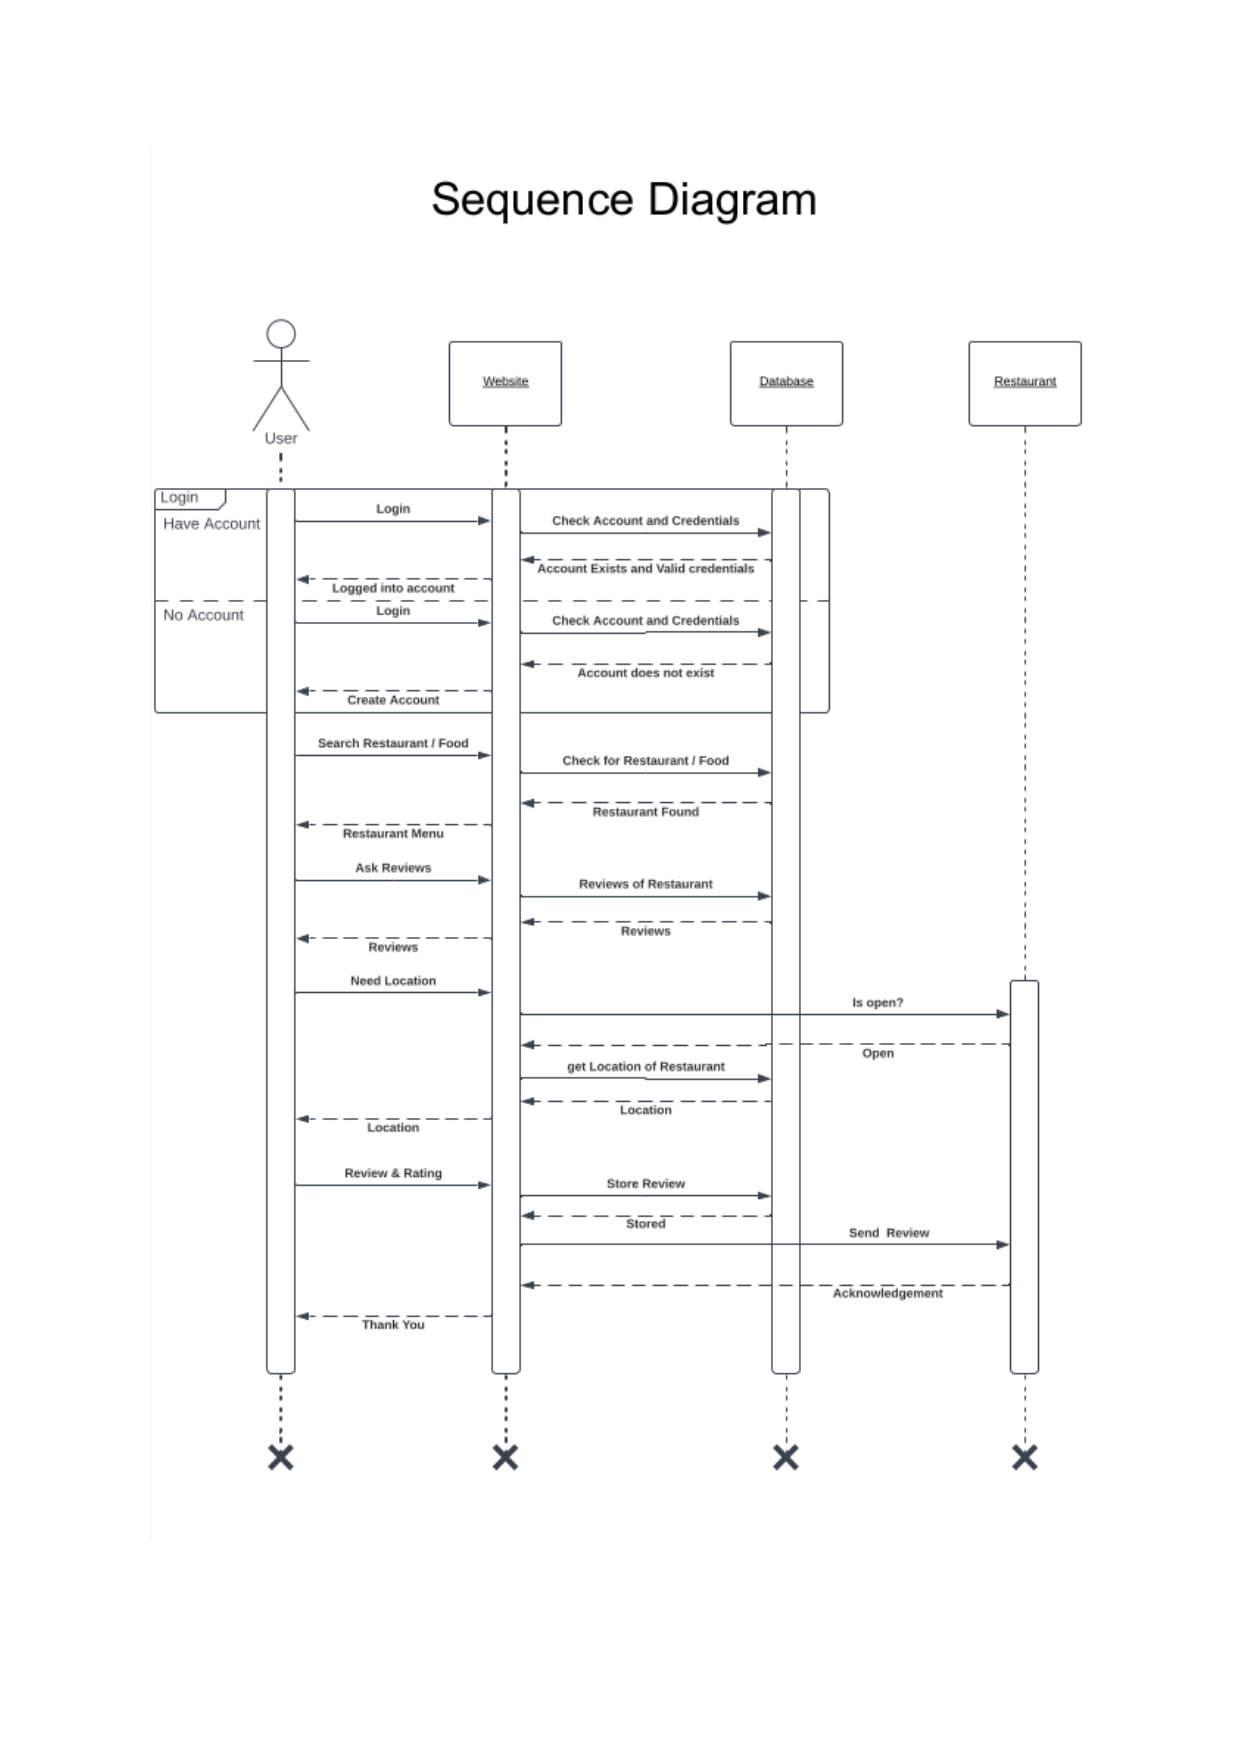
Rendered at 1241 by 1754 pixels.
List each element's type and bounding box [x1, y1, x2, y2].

picture [150, 150, 1091, 1541]
